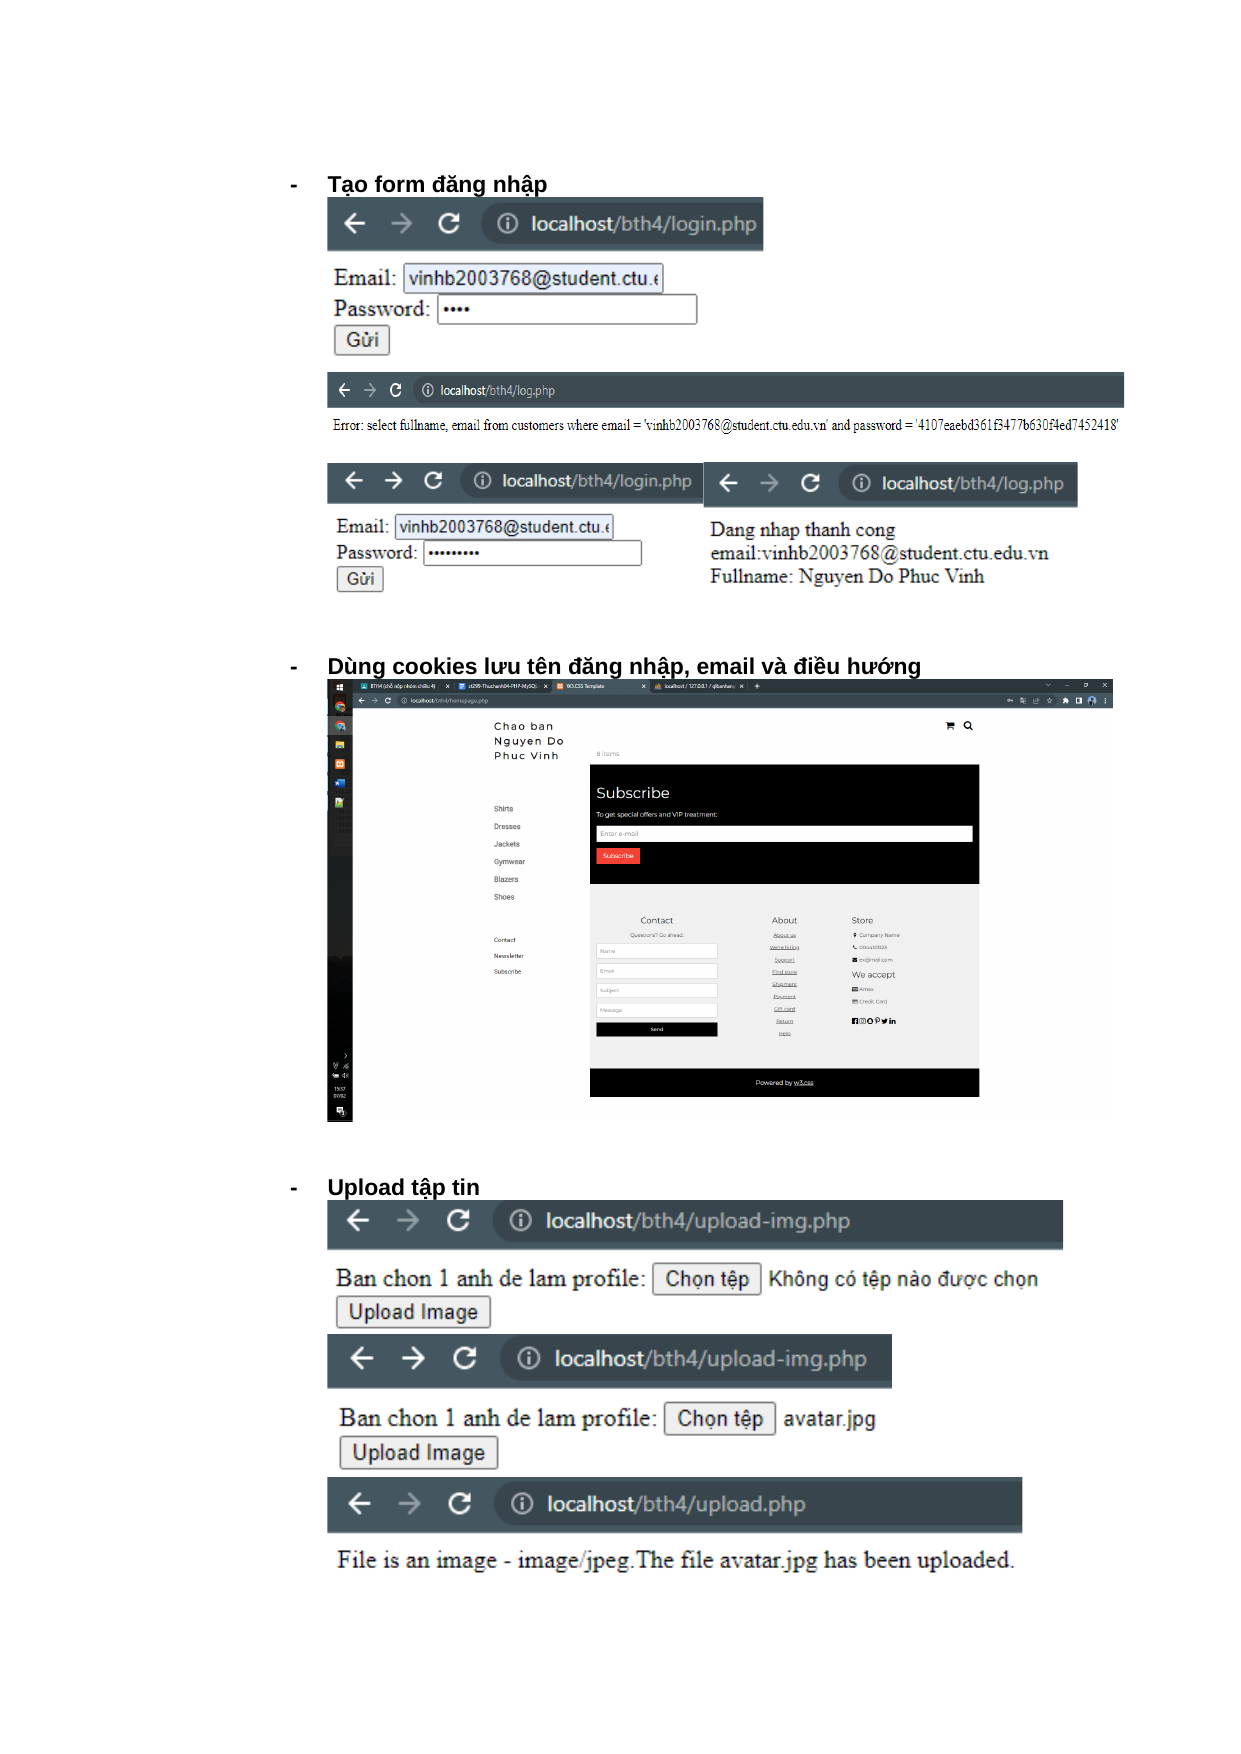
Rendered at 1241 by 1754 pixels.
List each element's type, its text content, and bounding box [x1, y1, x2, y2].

list Dùng cookies lưu tên đăng nhập, email và điều hướng [290, 653, 1122, 679]
picture [327, 679, 1113, 1122]
list Upload tập tin [290, 1174, 1122, 1200]
list Tạo form đăng nhập [290, 171, 1122, 197]
picture [327, 462, 1078, 601]
picture [327, 197, 1125, 436]
picture [327, 1200, 1064, 1579]
